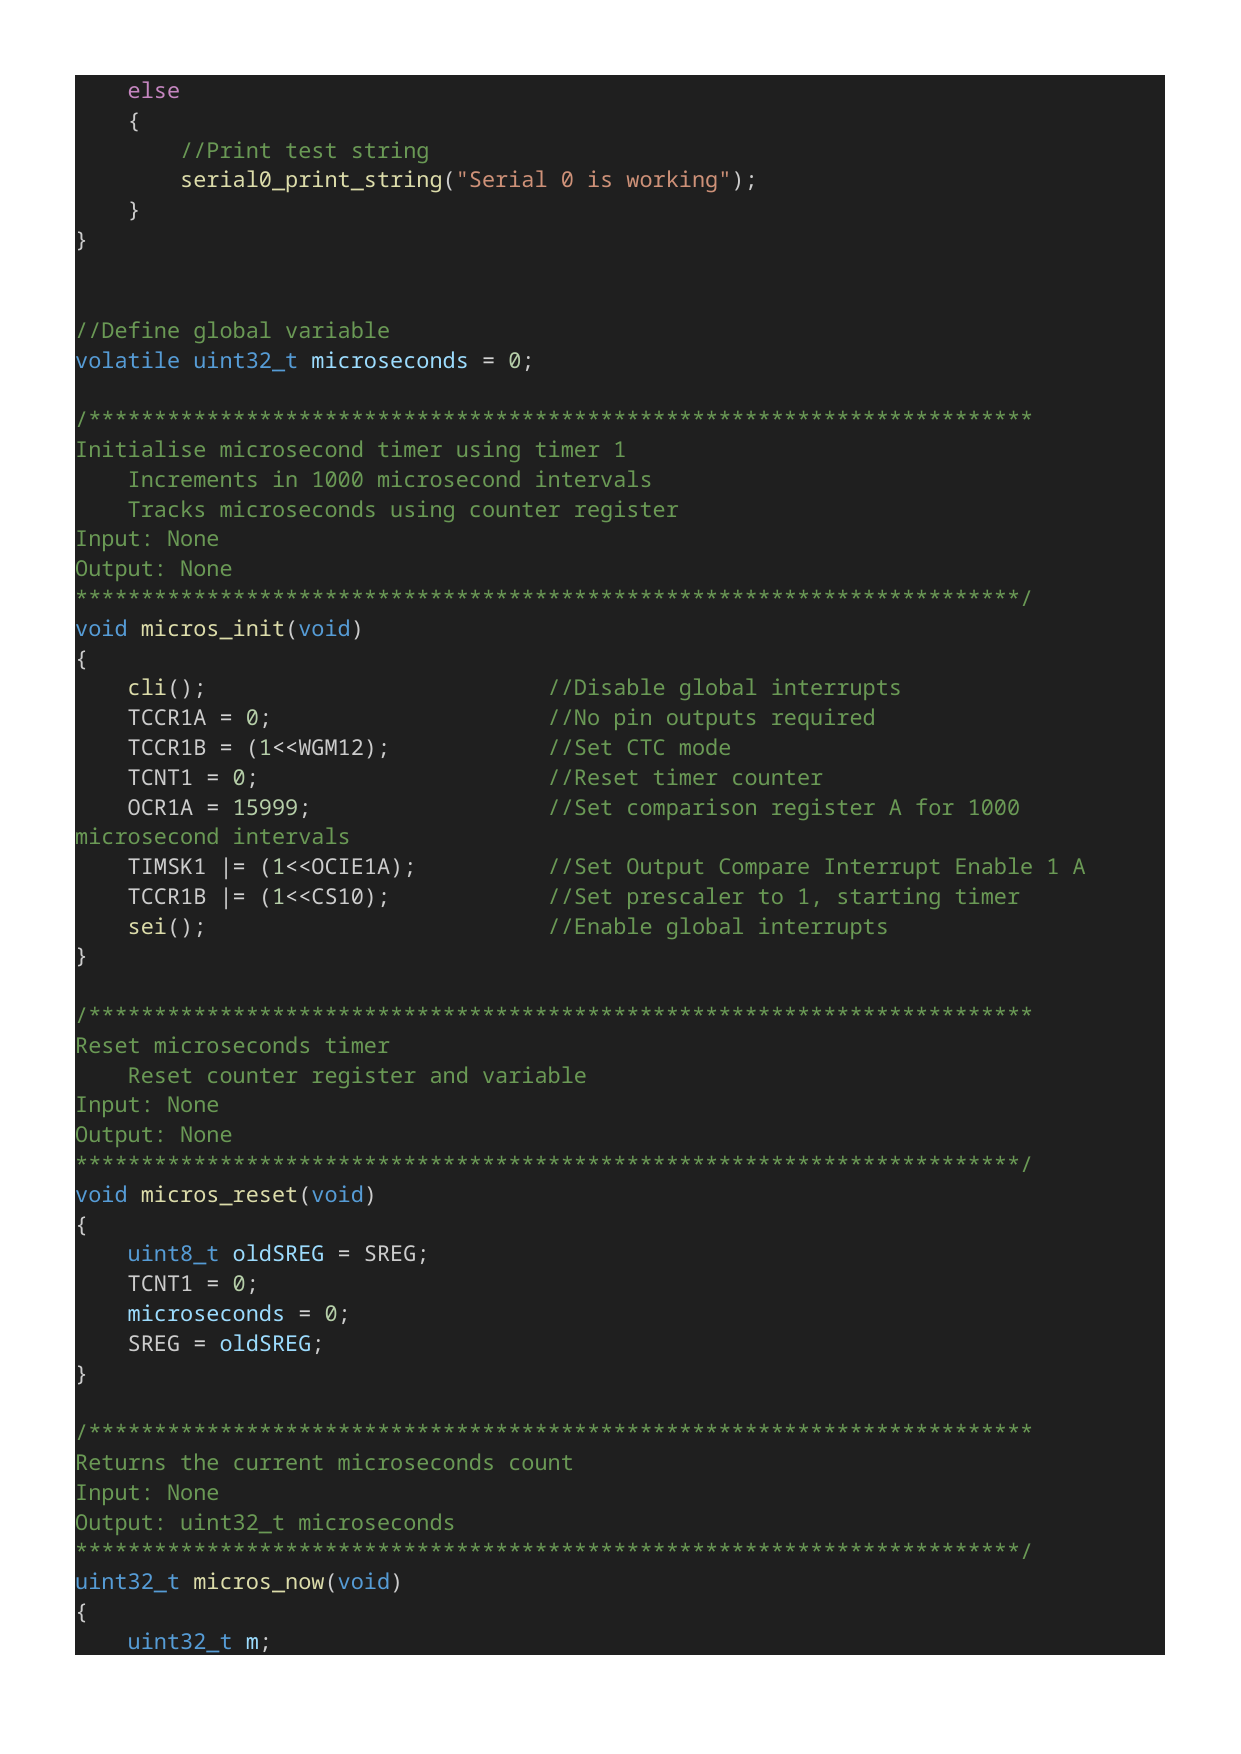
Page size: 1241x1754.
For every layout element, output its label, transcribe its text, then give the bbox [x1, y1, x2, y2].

text TCCR1B |= (1<<CS10); //Set prescaler to 1, starting timer [75, 881, 1165, 911]
text /************************************************************************ [75, 404, 1165, 434]
text TCCR1A = 0; //No pin outputs required [75, 702, 1165, 732]
text TCNT1 = 0; //Reset timer counter [75, 762, 1165, 791]
text cli(); //Disable global interrupts [75, 672, 1165, 702]
text Input: None [75, 1089, 1165, 1119]
text OCR1A = 15999; //Set comparison register A for 1000 microsecond intervals [75, 791, 1165, 851]
text Output: None [75, 1119, 1165, 1149]
text void micros_init(void) [75, 613, 1165, 642]
text Output: None [75, 553, 1165, 583]
text } [75, 940, 1165, 970]
text Returns the current microseconds count [75, 1447, 1165, 1477]
text { [75, 105, 1165, 134]
text ************************************************************************/ [75, 1536, 1165, 1566]
text volatile uint32_t microseconds = 0; [75, 344, 1165, 374]
text { [75, 1208, 1165, 1238]
text void micros_reset(void) [75, 1179, 1165, 1208]
text uint8_t oldSREG = SREG; [75, 1238, 1165, 1268]
text TCNT1 = 0; [75, 1268, 1165, 1298]
text ************************************************************************/ [75, 583, 1165, 613]
text Reset microseconds timer [75, 1030, 1165, 1059]
text { [75, 1596, 1165, 1626]
text ************************************************************************/ [75, 1149, 1165, 1179]
text microseconds = 0; [75, 1298, 1165, 1328]
text serial0_print_string("Serial 0 is working"); [75, 164, 1165, 194]
text Input: None [75, 523, 1165, 553]
text Reset counter register and variable [75, 1059, 1165, 1089]
text Increments in 1000 microsecond intervals [75, 464, 1165, 493]
text Input: None [75, 1477, 1165, 1506]
text /************************************************************************ [75, 1000, 1165, 1030]
text SREG = oldSREG; [75, 1328, 1165, 1357]
text Initialise microsecond timer using timer 1 [75, 434, 1165, 464]
text Tracks microseconds using counter register [75, 493, 1165, 523]
text uint32_t m; [75, 1626, 1165, 1655]
text } [75, 194, 1165, 224]
text } [75, 1357, 1165, 1387]
text TIMSK1 |= (1<<OCIE1A); //Set Output Compare Interrupt Enable 1 A [75, 851, 1165, 881]
text Output: uint32_t microseconds [75, 1506, 1165, 1536]
text //Define global variable [75, 315, 1165, 344]
text //Print test string [75, 134, 1165, 164]
text sei(); //Enable global interrupts [75, 911, 1165, 940]
text uint32_t micros_now(void) [75, 1566, 1165, 1596]
text } [75, 224, 1165, 254]
text else [75, 75, 1165, 105]
text /************************************************************************ [75, 1417, 1165, 1447]
text { [75, 642, 1165, 672]
text TCCR1B = (1<<WGM12); //Set CTC mode [75, 732, 1165, 762]
